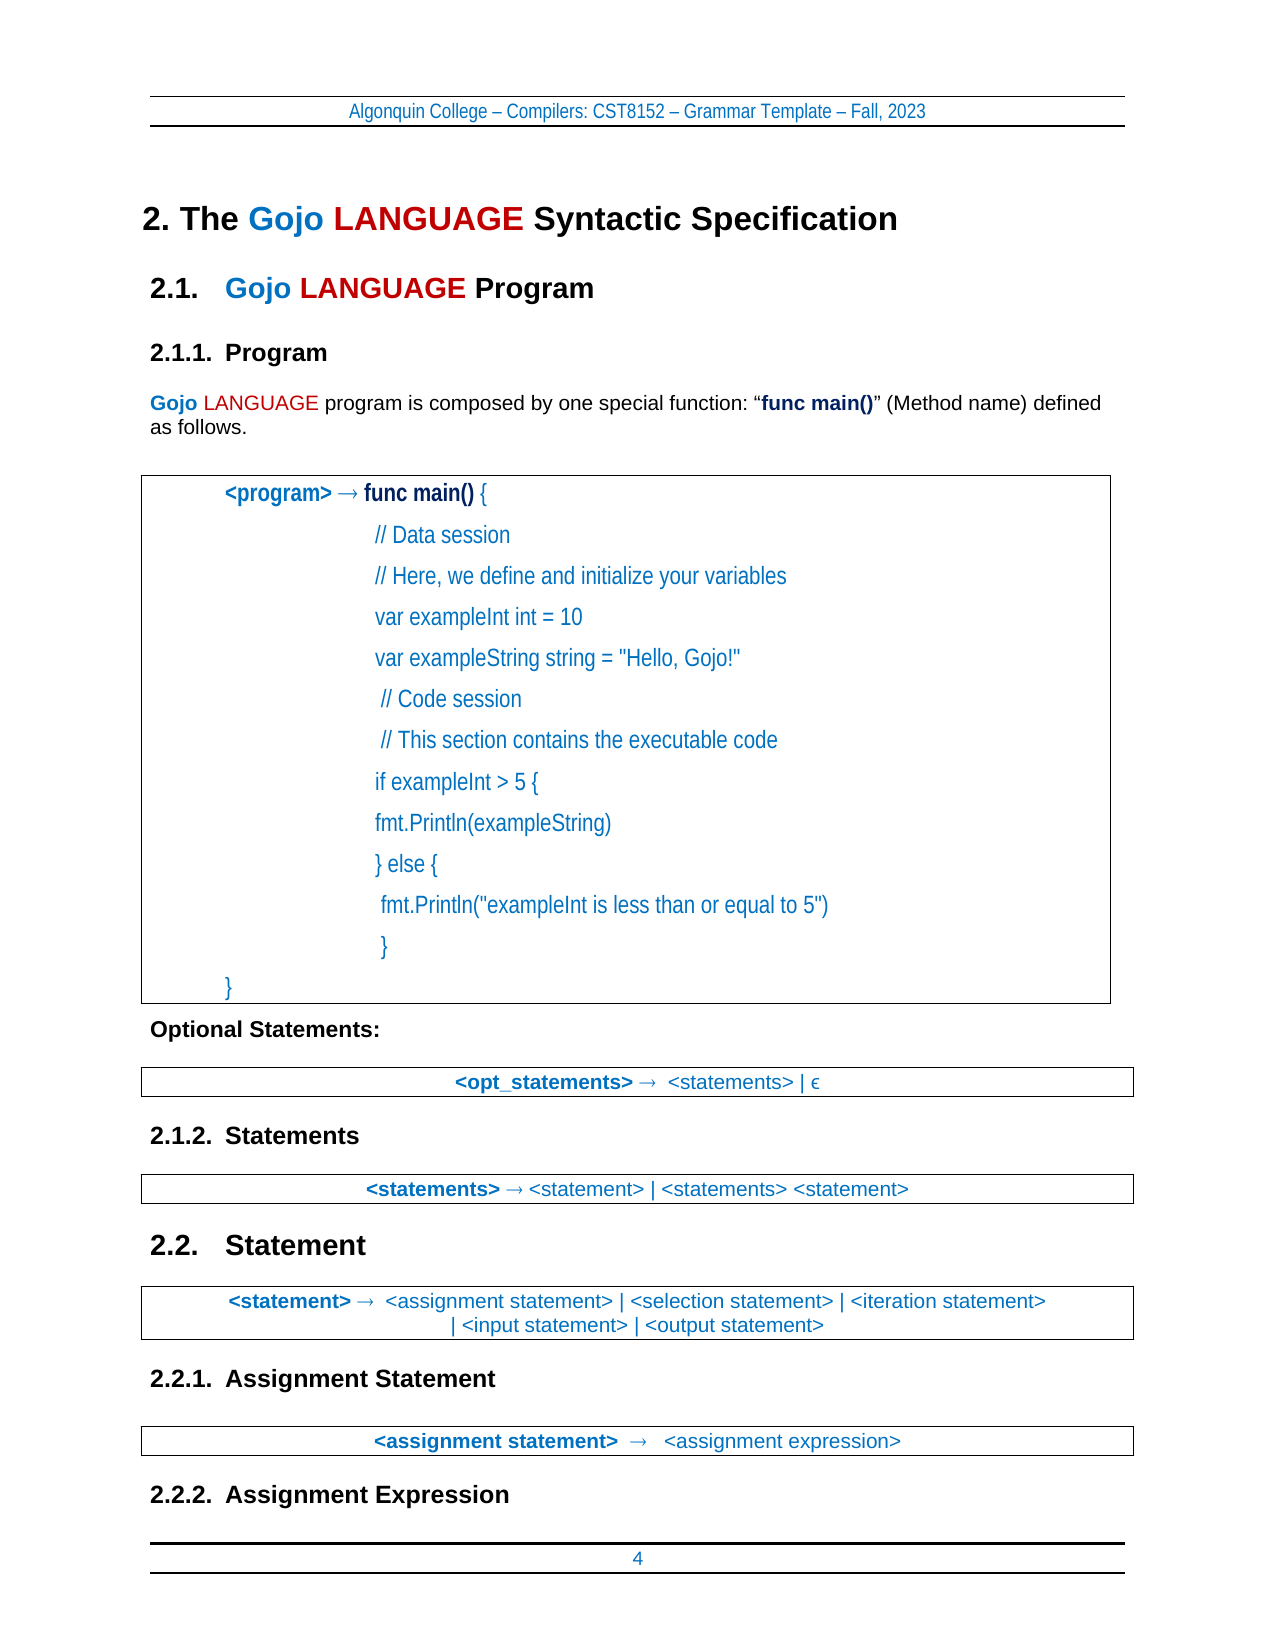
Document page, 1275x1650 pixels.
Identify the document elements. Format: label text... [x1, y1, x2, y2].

list Assignment Expression [150, 1480, 1125, 1509]
text // Code session [142, 681, 1110, 713]
text } [142, 969, 1110, 1003]
text fmt.Println(exampleString) [142, 804, 1110, 836]
text | <input statement> | <output statement> [142, 1309, 1133, 1339]
text // Data session [142, 516, 1110, 548]
list Statement [150, 1228, 1125, 1262]
text Optional Statements: [150, 1016, 1125, 1043]
list Program [150, 338, 1125, 367]
text var exampleInt int = 10 [142, 599, 1110, 631]
list Gojo LANGUAGE Program [150, 271, 1125, 304]
text fmt.Println("exampleInt is less than or equal to 5") [142, 887, 1110, 918]
text // Here, we define and initialize your variables [142, 558, 1110, 589]
text var exampleString string = "Hello, Gojo!" [142, 640, 1110, 672]
text <program>  func main() { [142, 476, 1110, 507]
text <statements> <statement> | <statements> <statement> [142, 1175, 1133, 1203]
list Statements [150, 1121, 1125, 1150]
text Gojo LANGUAGE program is composed by one special function: “func main()” (Method name) defined as follows. [150, 391, 1125, 439]
list Assignment Statement [150, 1364, 1125, 1392]
text <assignment statement> <assignment expression> [142, 1427, 1133, 1455]
list The Gojo LANGUAGE Syntactic Specification [142, 199, 1125, 237]
text <opt_statements> <statements> | ϵ [142, 1068, 1133, 1096]
text <statement> <assignment statement> | <selection statement> | <iteration statement> [142, 1287, 1133, 1309]
text } [142, 928, 1110, 960]
text // This section contains the executable code [142, 722, 1110, 754]
text } else { [142, 846, 1110, 877]
text if exampleInt > 5 { [142, 763, 1110, 795]
